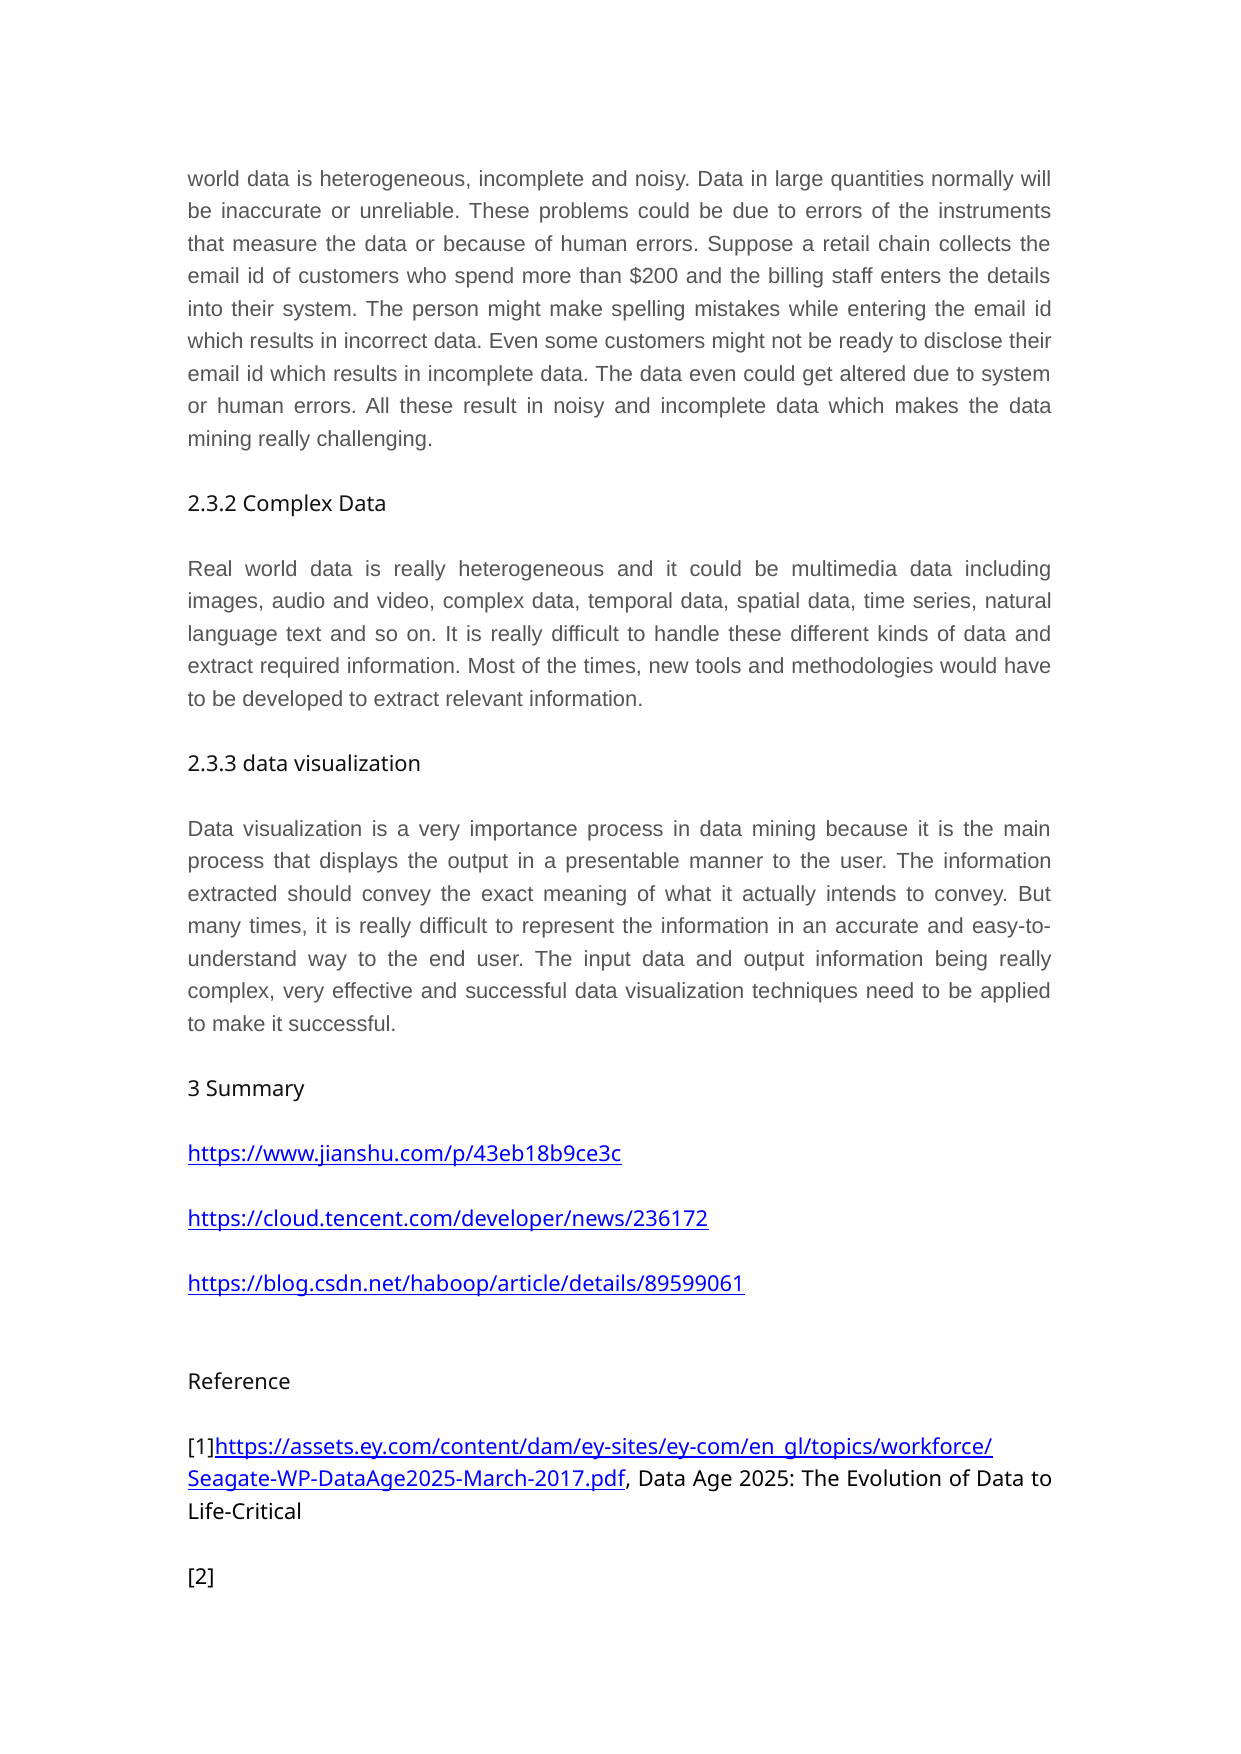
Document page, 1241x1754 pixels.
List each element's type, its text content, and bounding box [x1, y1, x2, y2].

text https://www.jianshu.com/p/43eb18b9ce3c [187, 1137, 1053, 1169]
text 2.3.3 data visualization [187, 747, 1053, 779]
text 2.3.2 Complex Data [187, 487, 1053, 519]
text 3 Summary [187, 1072, 1053, 1104]
text Data visualization is a very importance process in data mining because it is the main process that displays the output in a presentable manner to the user. The information extracted should convey the exact meaning of what it actually intends to convey. But many times, it is really difficult to represent the information in an accurate and easy-to-understand way to the end user. The input data and output information being really complex, very effective and successful data visualization techniques need to be applied to make it successful. [187, 812, 1053, 1039]
text [2] [187, 1559, 1053, 1592]
text [1]https://assets.ey.com/content/dam/ey-sites/ey-com/en_gl/topics/workforce/Seagate-WP-DataAge2025-March-2017.pdf, Data Age 2025: The Evolution of Data to Life-Critical [187, 1429, 1053, 1527]
text Reference [187, 1364, 1053, 1397]
text https://cloud.tencent.com/developer/news/236172 [187, 1202, 1053, 1234]
text https://blog.csdn.net/haboop/article/details/89599061 [187, 1267, 1053, 1299]
text Real world data is really heterogeneous and it could be multimedia data including images, audio and video, complex data, temporal data, spatial data, time series, natural language text and so on. It is really difficult to handle these different kinds of data and extract required information. Most of the times, new tools and methodologies would have to be developed to extract relevant information. [187, 552, 1053, 714]
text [187, 176, 1053, 239]
